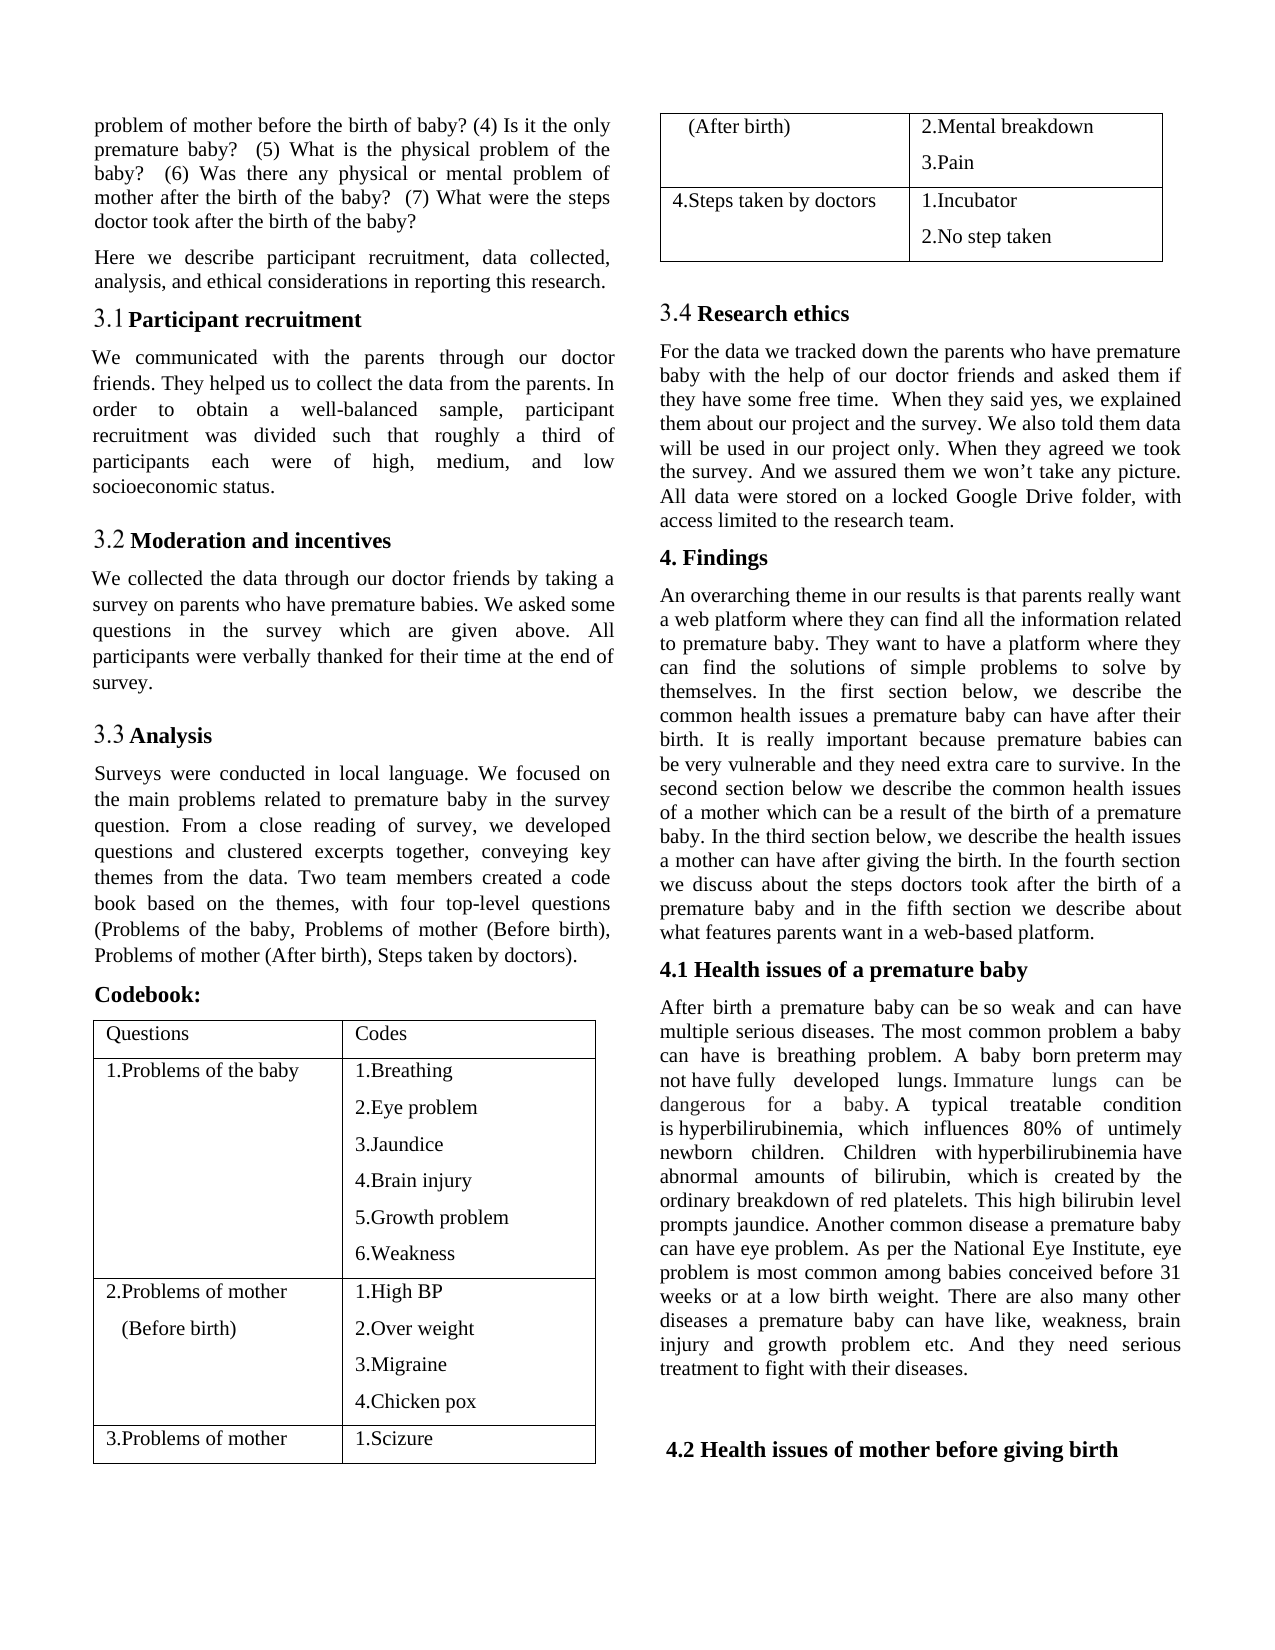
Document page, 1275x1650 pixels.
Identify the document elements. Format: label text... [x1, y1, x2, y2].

text 4. Findings [659, 544, 1182, 571]
picture [93, 723, 124, 744]
table_header Codes [343, 1021, 595, 1057]
table_cell 1.Problems of the baby [94, 1059, 342, 1278]
table_cell 1.Incubator 2.No step taken [910, 188, 1162, 261]
table_cell 4.Steps taken by doctors [661, 188, 909, 261]
table_cell 1.Scizure 2.Mental breakdown 3.Pain [910, 114, 1162, 187]
subtitle We collected the data through our doctor friends by taking a survey on parents who have premature babies. We asked some questions in the survey which are given above. All participants were verbally thanked for their time at the end of survey. [91, 566, 615, 694]
text After birth a premature baby can be so weak and can have multiple serious diseases. The most common problem a baby can have is breathing problem. A baby born preterm may not have fully developed lungs. Immature lungs can be dangerous for a baby. A typical treatable condition is hyperbilirubinemia, which influences 80% of untimely newborn children. Children with hyperbilirubinemia have abnormal amounts of bilirubin, which is created by the ordinary breakdown of red platelets. This high bilirubin level prompts jaundice. Another common disease a premature baby can have eye problem. As per the National Eye Institute, eye problem is most common among babies conceived before 31 weeks or at a low birth weight. There are also many other diseases a premature baby can have like, weakness, brain injury and growth problem etc. And they need serious treatment to fight with their diseases. [659, 995, 1182, 1380]
table_cell 1.Scizure 2.Mental breakdown 3.Pain [343, 1426, 595, 1463]
table_cell 2.Problems of mother (Before birth) [94, 1279, 342, 1425]
text Participant recruitment [93, 306, 615, 332]
picture [93, 307, 123, 328]
text Moderation and incentives [93, 527, 615, 553]
text Here we describe participant recruitment, data collected, analysis, and ethical considerations in reporting this research. [94, 245, 611, 293]
text 4.1 Health issues of a premature baby [659, 956, 1182, 983]
text Research ethics [659, 300, 1182, 327]
picture [93, 528, 125, 549]
table_cell 1.High BP 2.Over weight 3.Migraine 4.Chicken pox [343, 1279, 595, 1425]
table_header Questions [94, 1021, 342, 1057]
text An overarching theme in our results is that parents really want a web platform where they can find all the information related to premature baby. They want to have a platform where they can find the solutions of simple problems to solve by themselves. In the first section below, we describe the common health issues a premature baby can have after their birth. It is really important because premature babies can be very vulnerable and they need extra care to survive. In the second section below we describe the common health issues of a mother which can be a result of the birth of a premature baby. In the third section below, we describe the health issues a mother can have after giving the birth. In the fourth section we discuss about the steps doctors took after the birth of a premature baby and in the fifth section we describe about what features parents want in a web-based platform. [659, 583, 1182, 944]
table_cell 3.Problems of mother (After birth) [661, 114, 909, 187]
table_cell 3.Problems of mother (After birth) [94, 1426, 342, 1463]
text Surveys were conducted in local language. We focused on the main problems related to premature baby in the survey question. From a close reading of survey, we developed questions and clustered excerpts together, conveying key themes from the data. Two team members created a code book based on the themes, with four top-level questions (Problems of the baby, Problems of mother (Before birth), Problems of mother (After birth), Steps taken by doctors). [94, 761, 611, 967]
text 4.2 Health issues of mother before giving birth [659, 1434, 1182, 1463]
text For the data we tracked down the parents who have premature baby with the help of our doctor friends and asked them if they have some free time. When they said yes, we explained them about our project and the survey. We also told them data will be used in our project only. When they agreed we took the survey. And we assured them we won’t take any picture. All data were stored on a locked Google Drive folder, with access limited to the research team. [659, 339, 1182, 532]
text Analysis [93, 722, 615, 748]
text Codebook: [94, 981, 611, 1007]
subtitle We communicated with the parents through our doctor friends. They helped us to collect the data from the parents. In order to obtain a well-balanced sample, participant recruitment was divided such that roughly a third of participants each were of high, medium, and low socioeconomic status. [91, 345, 615, 498]
picture [659, 302, 692, 322]
table_cell 1.Breathing 2.Eye problem 3.Jaundice 4.Brain injury 5.Growth problem 6.Weakness [343, 1059, 595, 1278]
